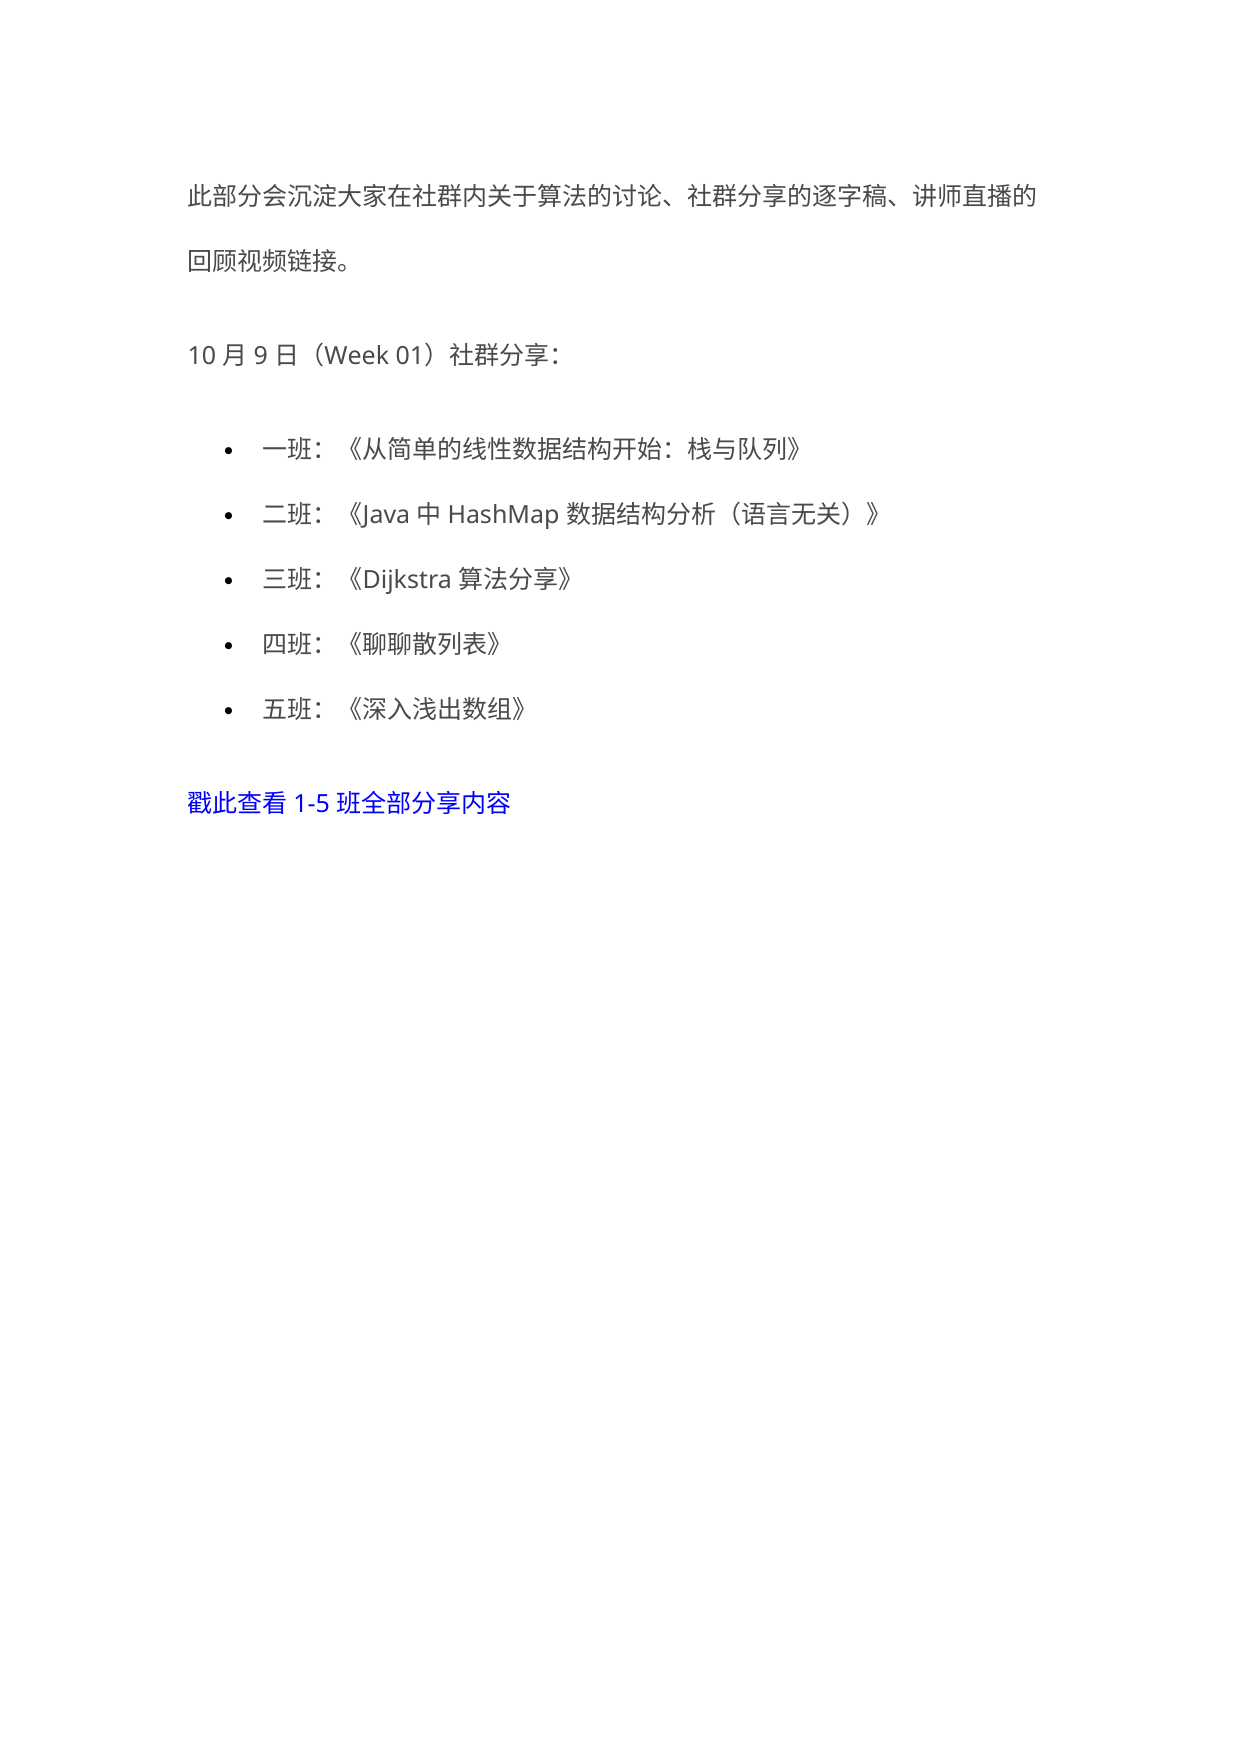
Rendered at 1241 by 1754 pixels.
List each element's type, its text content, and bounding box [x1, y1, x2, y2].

text 10 月 9 日（Week 01）社群分享： [187, 321, 1053, 386]
list 四班：《聊聊散列表》 [225, 610, 1053, 675]
list 三班：《Dijkstra 算法分享》 [225, 545, 1053, 610]
text 戳此查看 1-5 班全部分享内容 [187, 769, 1053, 834]
list 二班：《Java 中 HashMap 数据结构分析（语言无关）》 [225, 480, 1053, 545]
list 一班：《从简单的线性数据结构开始：栈与队列》 [225, 415, 1053, 480]
list 五班：《深入浅出数组》 [225, 675, 1053, 740]
text 此部分会沉淀大家在社群内关于算法的讨论、社群分享的逐字稿、讲师直播的回顾视频链接。 [187, 162, 1053, 292]
